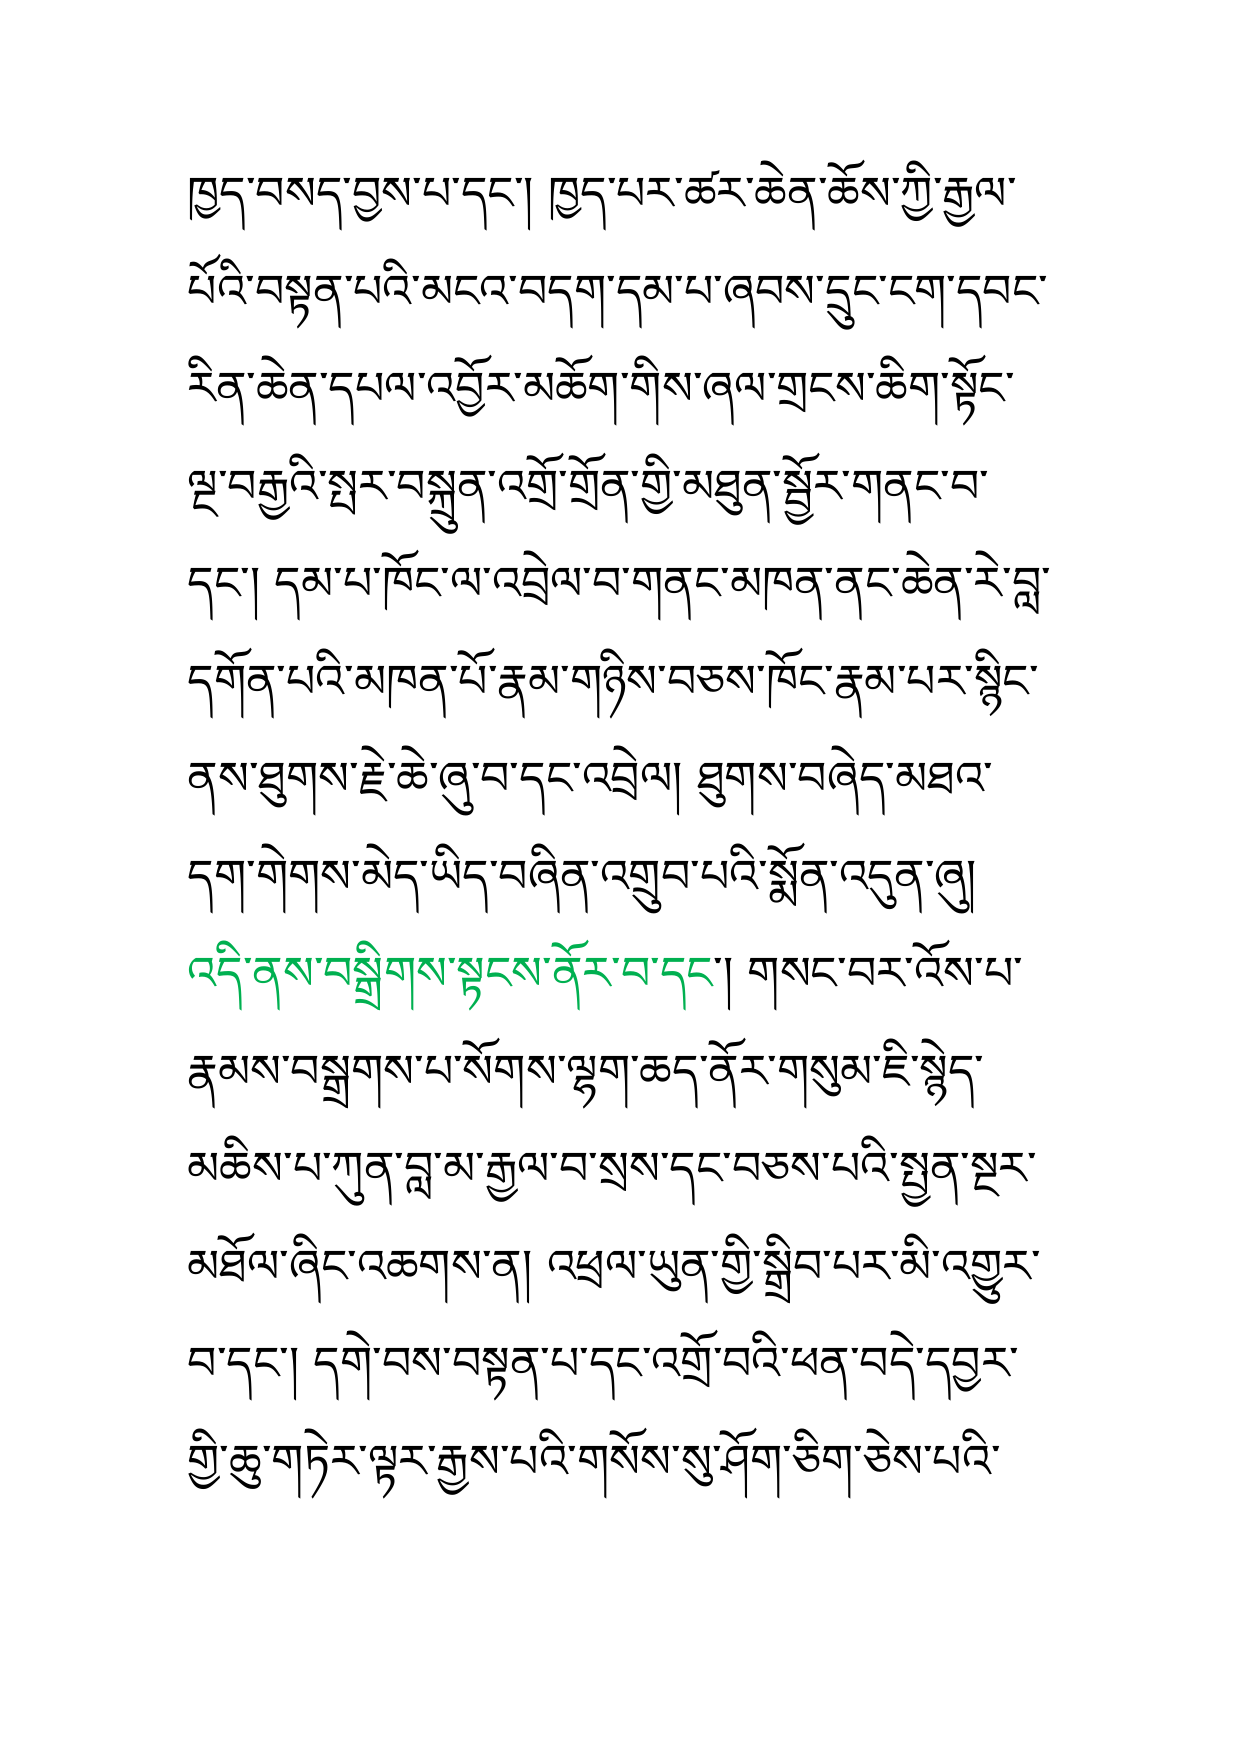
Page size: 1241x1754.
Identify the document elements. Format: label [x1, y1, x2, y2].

text [187, 162, 1053, 942]
text [187, 942, 1053, 1527]
